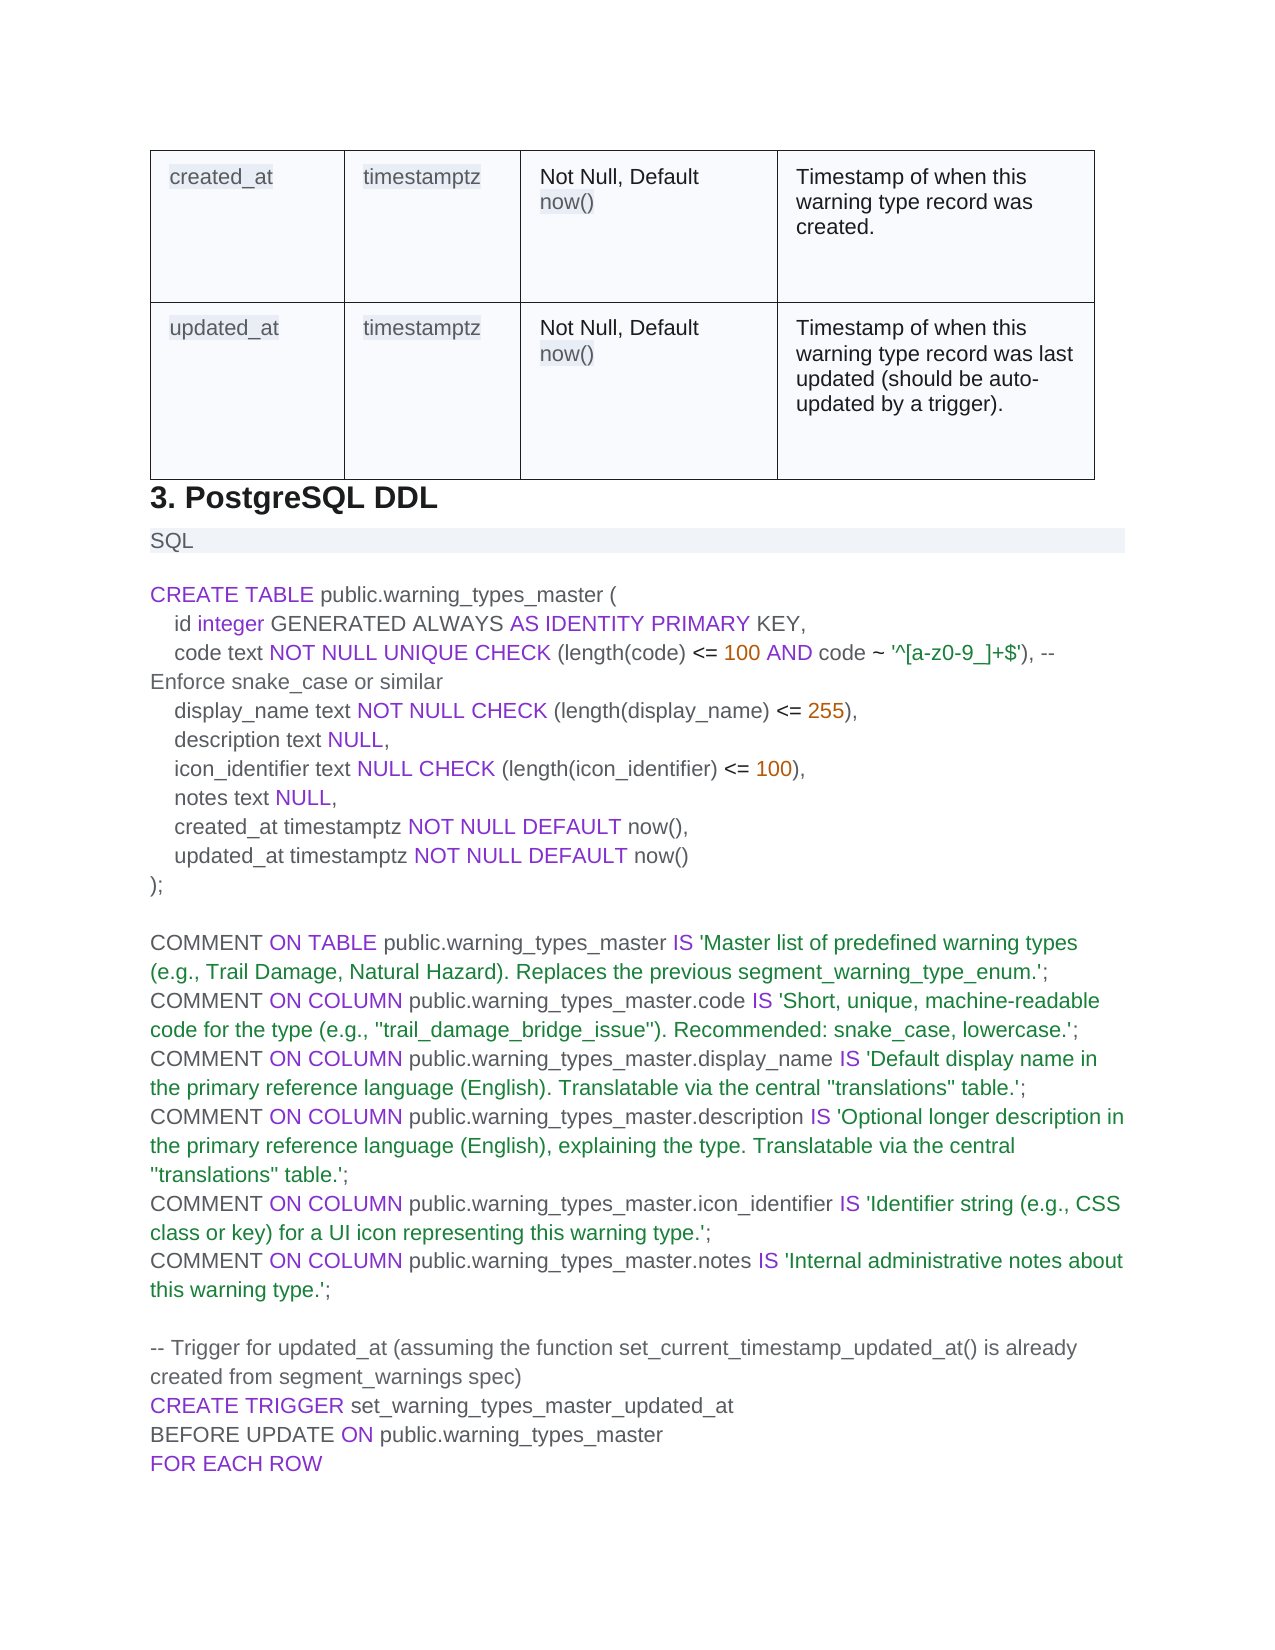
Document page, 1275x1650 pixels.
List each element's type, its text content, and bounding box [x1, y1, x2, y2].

text FOR EACH ROW [150, 1451, 1125, 1476]
text COMMENT ON TABLE public.warning_types_master IS 'Master list of predefined warning types (e.g., Trail Damage, Natural Hazard). Replaces the previous segment_warning_type_enum.'; [150, 930, 1125, 984]
text COMMENT ON COLUMN public.warning_types_master.notes IS 'Internal administrative notes about this warning type.'; [150, 1248, 1125, 1303]
text COMMENT ON COLUMN public.warning_types_master.icon_identifier IS 'Identifier string (e.g., CSS class or key) for a UI icon representing this warning type.'; [150, 1191, 1125, 1245]
table_cell created_at [151, 151, 344, 302]
table_cell Not Null, Default now() [521, 303, 777, 478]
text COMMENT ON COLUMN public.warning_types_master.description IS 'Optional longer description in the primary reference language (English), explaining the type. Translatable via the central ''translations'' table.'; [150, 1104, 1125, 1187]
text created_at timestamptz NOT NULL DEFAULT now(), [150, 814, 1125, 839]
text COMMENT ON COLUMN public.warning_types_master.code IS 'Short, unique, machine-readable code for the type (e.g., ''trail_damage_bridge_issue''). Recommended: snake_case, lowercase.'; [150, 988, 1125, 1042]
text CREATE TRIGGER set_warning_types_master_updated_at [150, 1393, 1125, 1418]
text display_name text NOT NULL CHECK (length(display_name) <= 255), [150, 698, 1125, 723]
table_cell timestamptz [345, 151, 520, 302]
table_cell updated_at [151, 303, 344, 478]
table_cell timestamptz [345, 303, 520, 478]
text id integer GENERATED ALWAYS AS IDENTITY PRIMARY KEY, [150, 611, 1125, 637]
text code text NOT NULL UNIQUE CHECK (length(code) <= 100 AND code ~ '^[a-z0-9_]+$'), -- Enforce snake_case or similar [150, 640, 1125, 694]
table_cell Not Null, Default now() [521, 151, 777, 302]
table_cell Timestamp of when this warning type record was last updated (should be auto-updated by a trigger). [778, 303, 1094, 478]
text COMMENT ON COLUMN public.warning_types_master.display_name IS 'Default display name in the primary reference language (English). Translatable via the central ''translations'' table.'; [150, 1046, 1125, 1100]
text description text NULL, [150, 727, 1125, 752]
text CREATE TABLE public.warning_types_master ( [150, 582, 1125, 608]
text icon_identifier text NULL CHECK (length(icon_identifier) <= 100), [150, 756, 1125, 781]
table_cell Timestamp of when this warning type record was created. [778, 151, 1094, 302]
text SQL [150, 528, 1125, 553]
text updated_at timestamptz NOT NULL DEFAULT now() [150, 843, 1125, 868]
text ); [150, 872, 1125, 897]
text BEFORE UPDATE ON public.warning_types_master [150, 1422, 1125, 1447]
text -- Trigger for updated_at (assuming the function set_current_timestamp_updated_at() is already created from segment_warnings spec) [150, 1335, 1125, 1389]
subtitle 3. PostgreSQL DDL [150, 479, 1125, 516]
text notes text NULL, [150, 785, 1125, 810]
